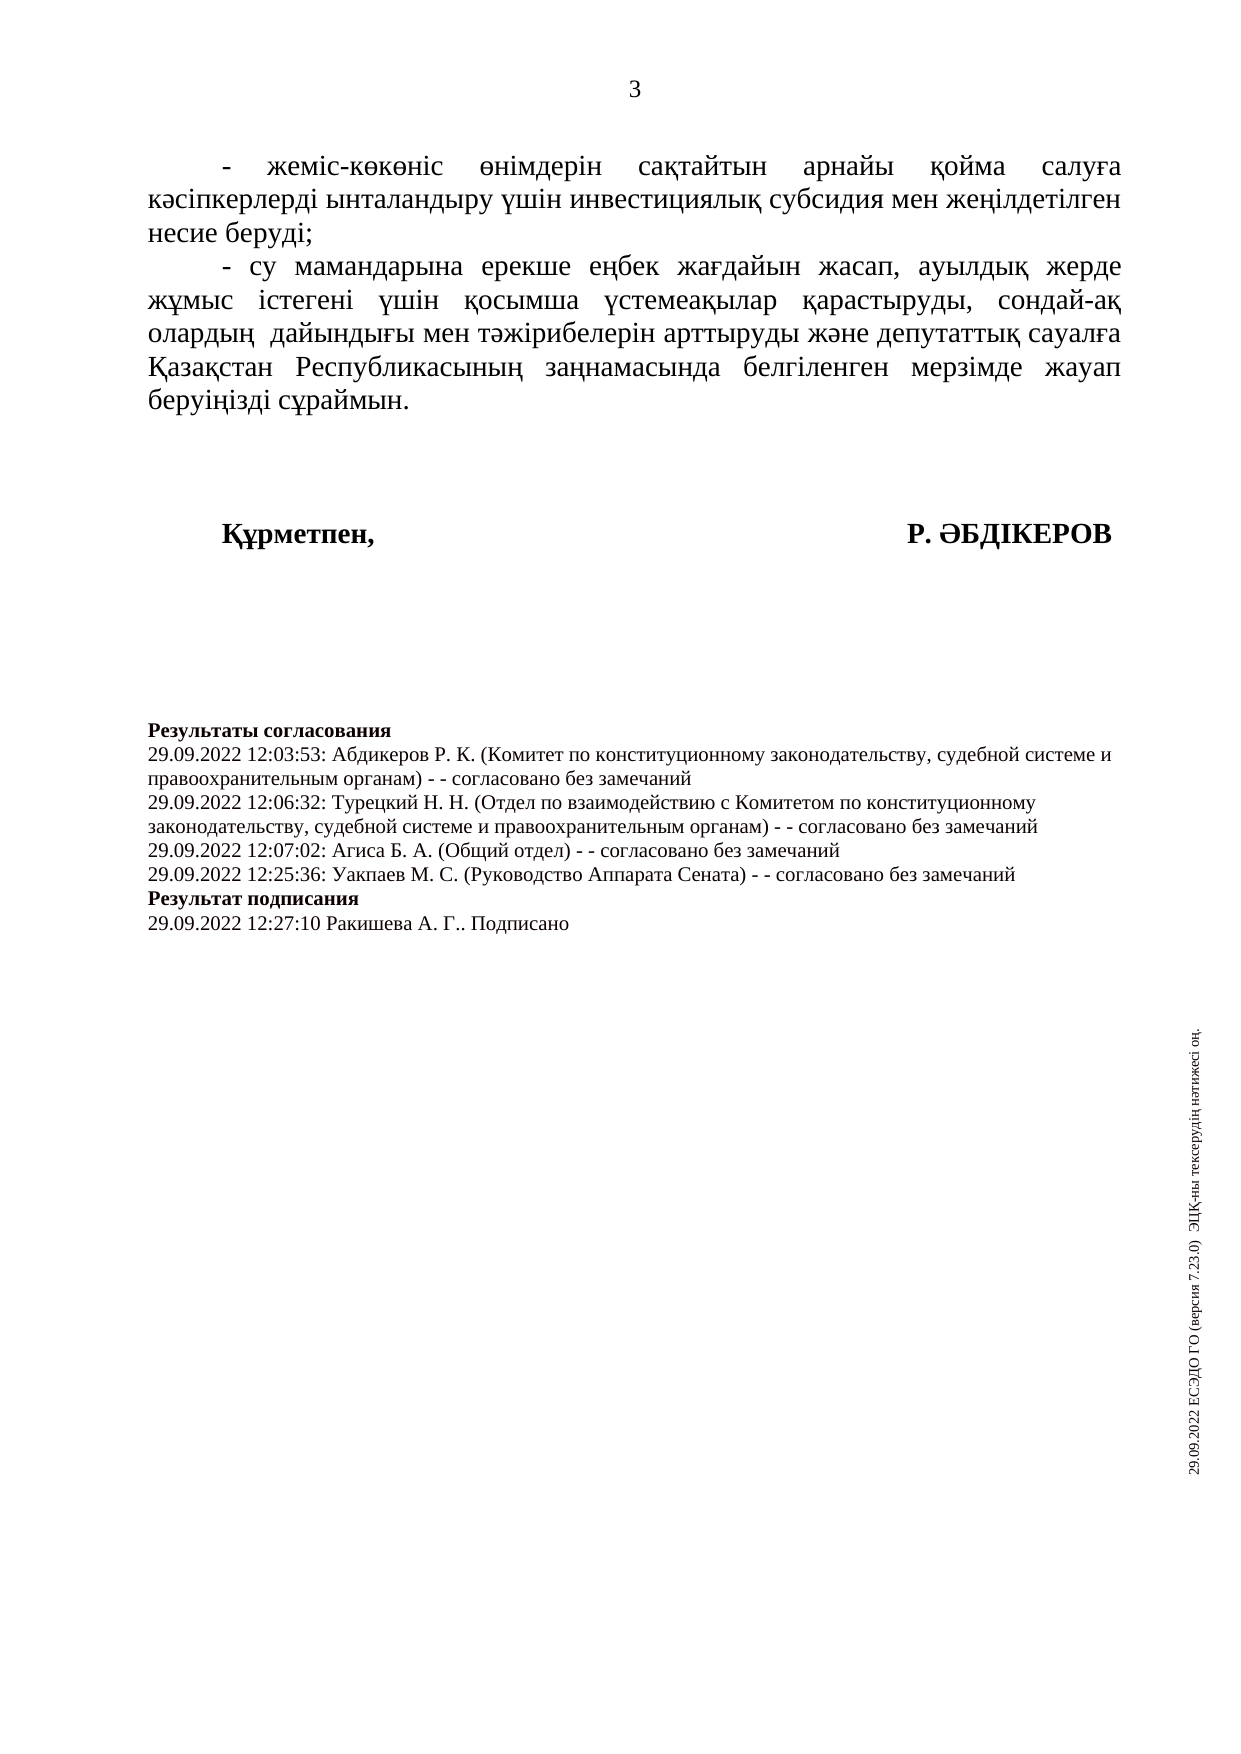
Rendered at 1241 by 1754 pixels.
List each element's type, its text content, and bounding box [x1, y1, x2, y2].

text Результаты согласования 29.09.2022 12:03:53: Абдикеров Р. К. (Комитет по конституционному законодательству, судебной системе и правоохранительным органам) - - cогласовано без замечаний 29.09.2022 12:06:32: Турецкий Н. Н. (Отдел по взаимодействию с Комитетом по конституционному законодательству, судебной системе и правоохранительным органам) - - cогласовано без замечаний 29.09.2022 12:07:02: Агиса Б. А. (Общий отдел) - - cогласовано без замечаний 29.09.2022 12:25:36: Уакпаев М. С. (Руководство Аппарата Сената) - - cогласовано без замечаний Результат подписания 29.09.2022 12:27:10 Ракишева А. Г.. Подписано [148, 718, 1122, 962]
text - су мамандарына ерекше еңбек жағдайын жасап, ауылдық жерде жұмыс істегені үшін қосымша үстемеақылар қарастыруды, сондай-ақ олардың дайындығы мен тәжірибелерін арттыруды және депутаттық сауалға Қазақстан Республикасының заңнамасында белгіленген мерзімде жауап беруіңізді сұраймын. [148, 248, 1122, 416]
text Құрметпен, Р. ӘБДІКЕРОВ [148, 517, 1122, 550]
text - жеміс-көкөніс өнімдерін сақтайтын арнайы қойма салуға кәсіпкерлерді ынталандыру үшін инвестициялық субсидия мен жеңілдетілген несие беруді; [148, 148, 1122, 248]
